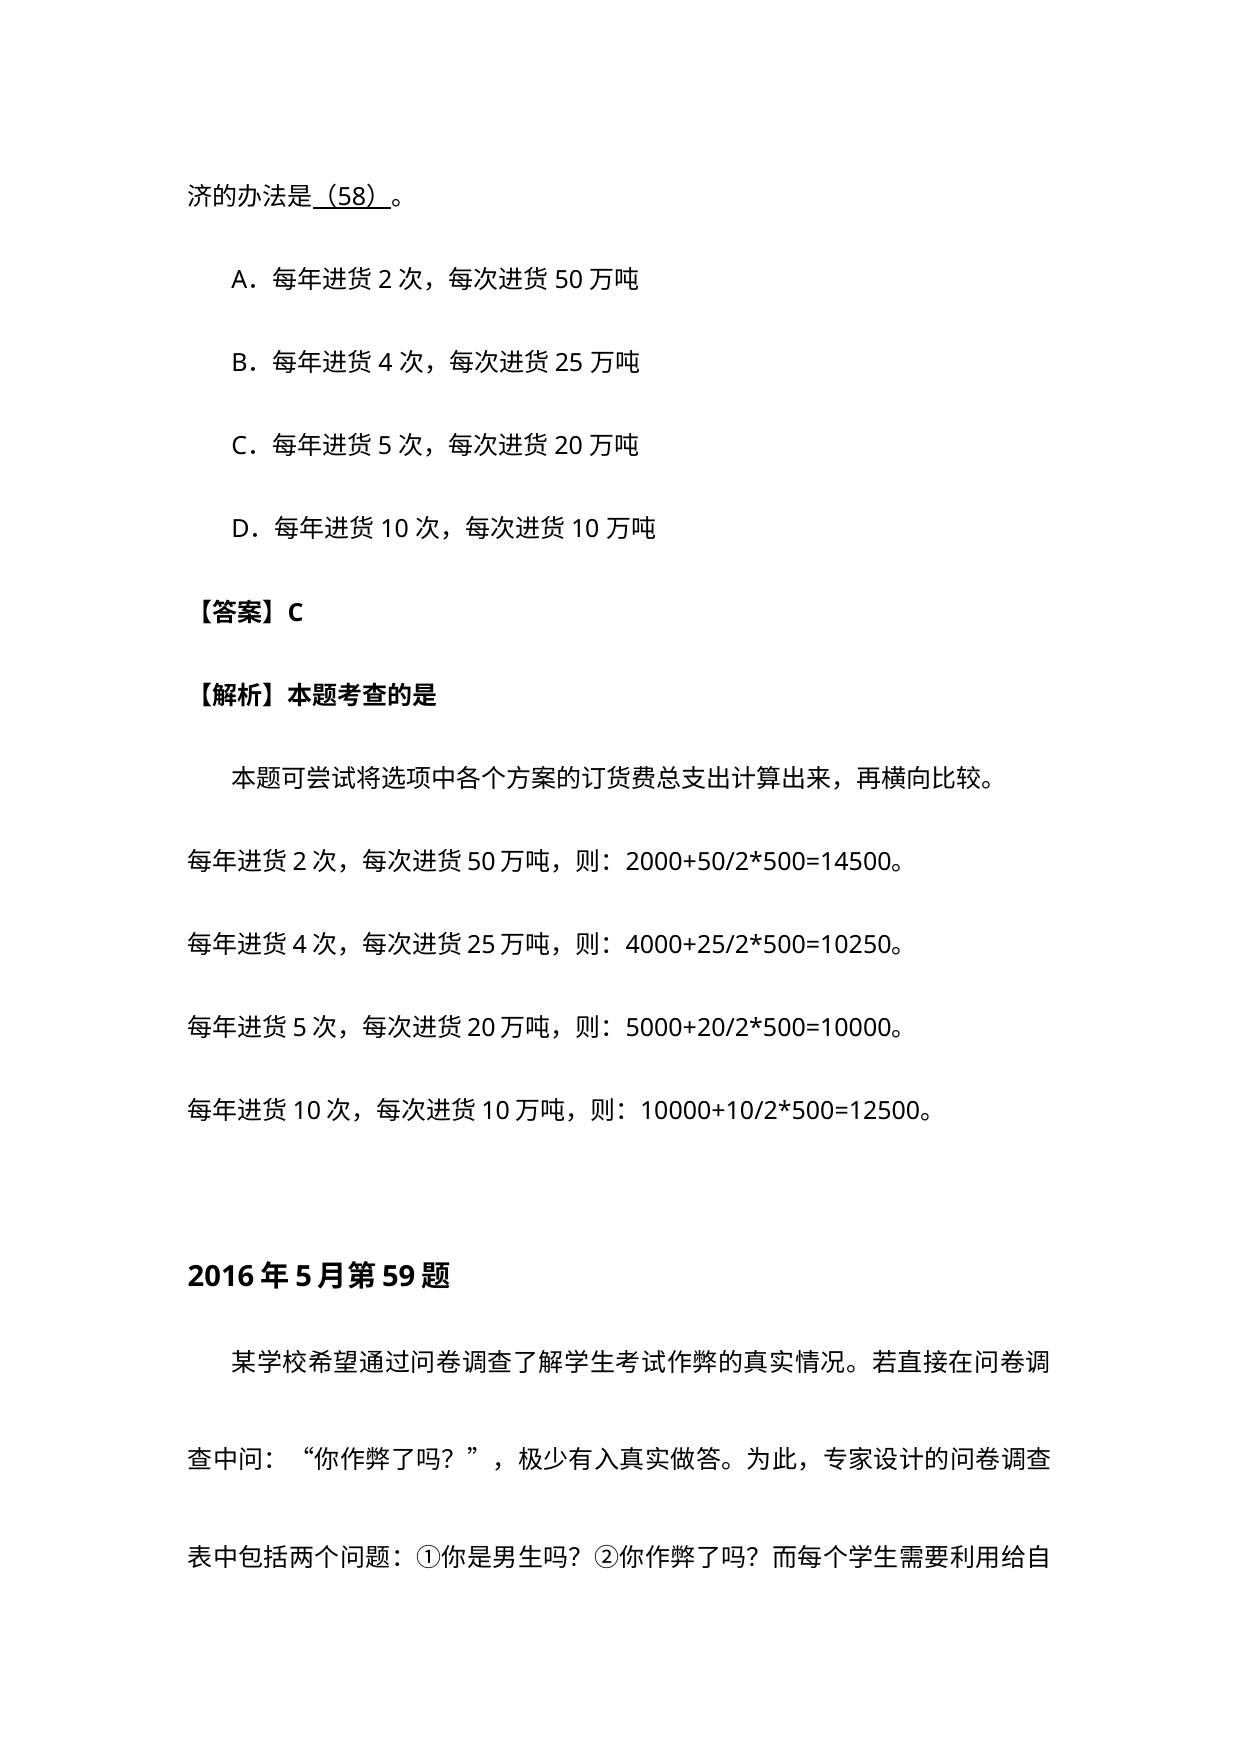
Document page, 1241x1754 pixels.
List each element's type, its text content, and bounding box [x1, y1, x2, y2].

text 2016年5月第59题 [187, 1241, 1053, 1306]
text 每年进货5次，每次进货20万吨，则：5000+20/2*500=10000。 [187, 993, 1053, 1058]
text 本题可尝试将选项中各个方案的订货费总支出计算出来，再横向比较。 [187, 744, 1053, 809]
text A．每年进货 2 次，每次进货 50 万吨 [187, 245, 1053, 310]
text 【解析】本题考查的是 [187, 661, 1053, 726]
text B．每年进货 4 次，每次进货 25 万吨 [187, 328, 1053, 393]
text D．每年进货 10 次，每次进货 10 万吨 [187, 494, 1053, 559]
text 每年进货4次，每次进货25万吨，则：4000+25/2*500=10250。 [187, 910, 1053, 975]
text 每年进货2次，每次进货50万吨，则：2000+50/2*500=14500。 [187, 827, 1053, 892]
text 每年进货10次，每次进货10万吨，则：10000+10/2*500=12500。 [187, 1076, 1053, 1141]
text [187, 162, 1053, 227]
text C．每年进货 5 次，每次进货 20 万吨 [187, 411, 1053, 476]
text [187, 1328, 1053, 1588]
text 【答案】C [187, 578, 1053, 643]
